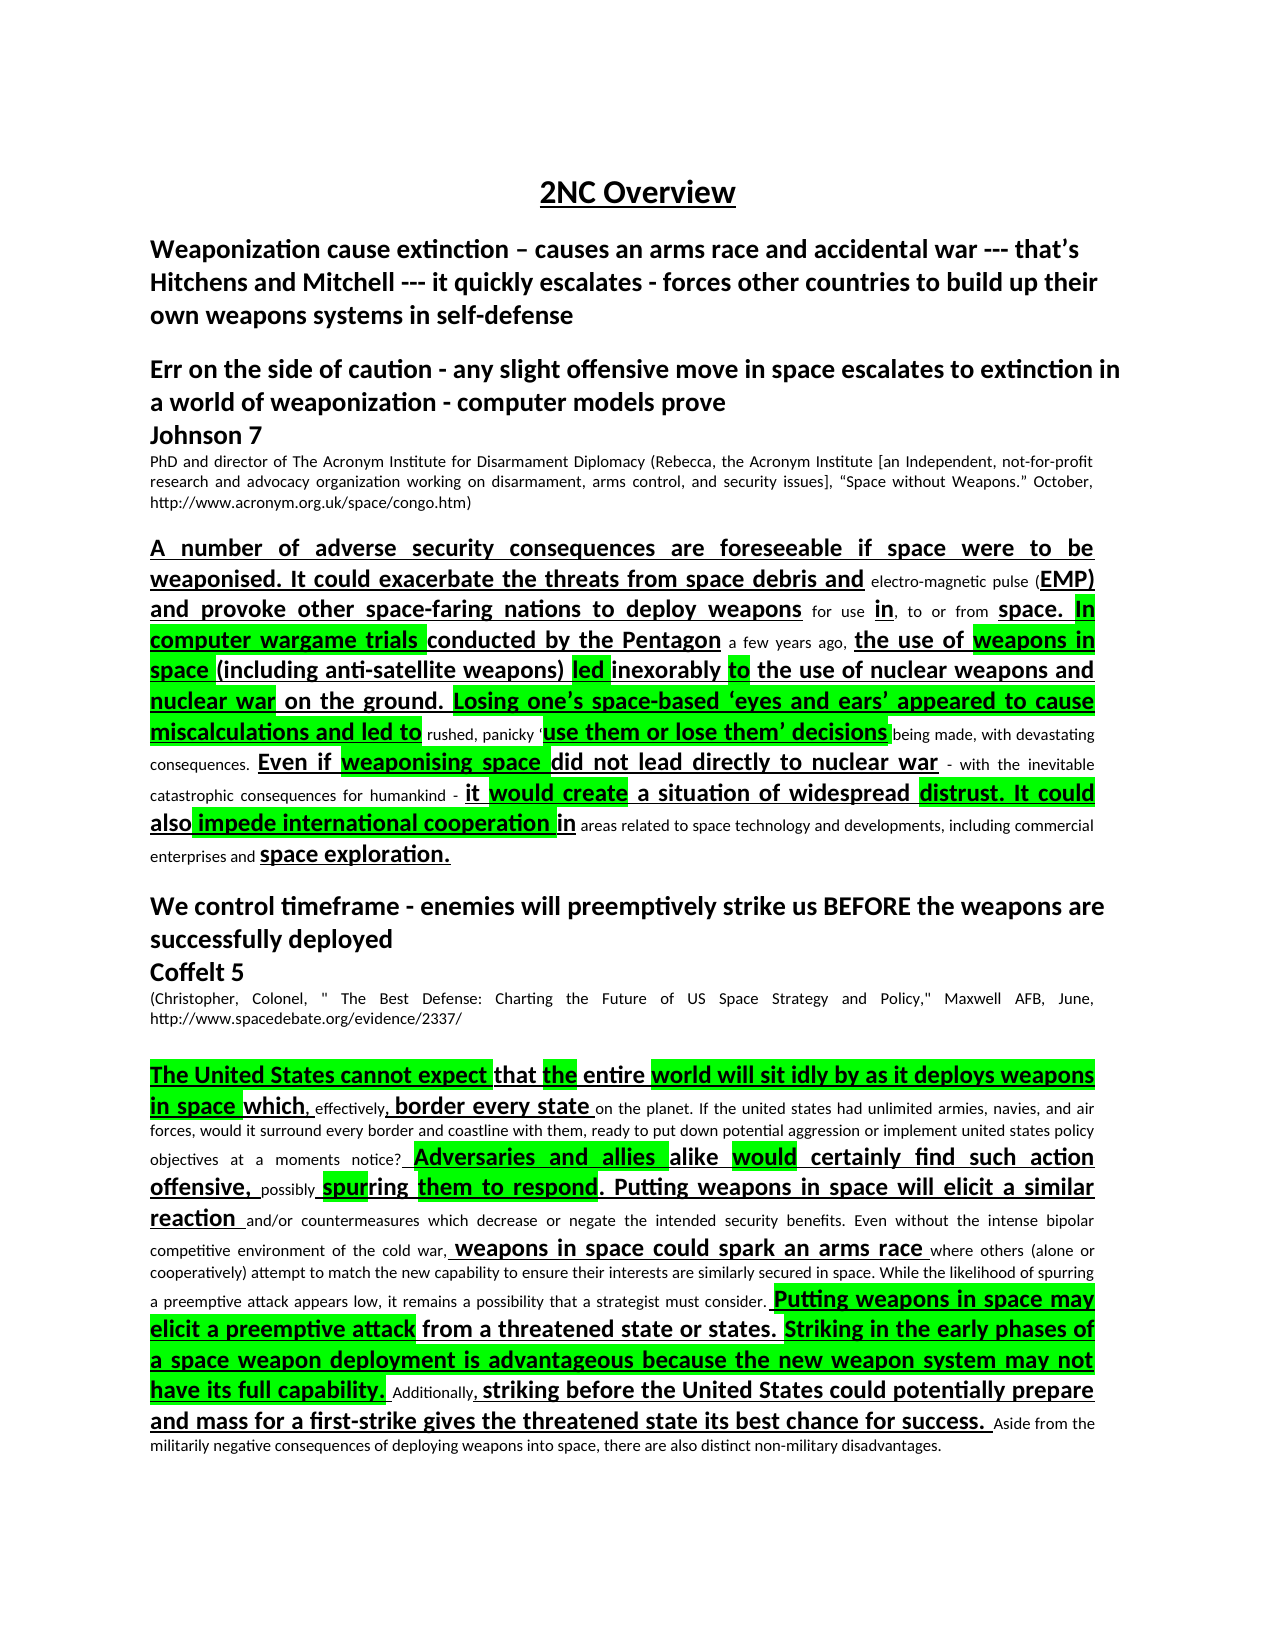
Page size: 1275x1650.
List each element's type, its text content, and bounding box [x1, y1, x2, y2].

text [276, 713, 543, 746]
text A number of adverse security consequences are foreseeable if space were to be weaponised. It could exacerbate the threats from space debris and electro-magnetic pulse (EMP) and provoke other space-faring nations to deploy weapons for use in, to or from space. In computer wargame trials conducted by the Pentagon a few years ago, the use of weapons in space (including anti-satellite weapons) led inexorably to the use of nuclear weapons and nuclear war on the ground. Losing one’s space-based ‘eyes and ears’ appeared to cause miscalculations and led to rushed, panicky ‘use them or lose them’ decisions being made, with devastating consequences. Even if weaponising space did not lead directly to nuclear war - with the inevitable catastrophic consequences for humankind - it would create a situation of widespread distrust. It could also impede international cooperation in areas related to space technology and developments, including commercial enterprises and space exploration. [150, 804, 1095, 868]
text Coffelt 5 [150, 955, 1095, 988]
text The United States cannot expect that the entire world will sit idly by as it deploys weapons in space which, effectively, border every state on the planet. If the united states had unlimited armies, navies, and air forces, would it surround every border and coastline with them, ready to put down potential aggression or implement united states policy objectives at a moments notice? Adversaries and allies alike would certainly find such action offensive, possibly spurring them to respond. Putting weapons in space will elicit a similar reaction and/or countermeasures which decrease or negate the intended security benefits. Even without the intense bipolar competitive environment of the cold war, weapons in space could spark an arms race where others (alone or cooperatively) attempt to match the new capability to ensure their interests are similarly secured in space. While the likelihood of spurring a preemptive attack appears low, it remains a possibility that a strategist must consider. Putting weapons in space may elicit a preemptive attack from a threatened state or states. Striking in the early phases of a space weapon deployment is advantageous because the new weapon system may not have its full capability. Additionally, striking before the United States could potentially prepare and mass for a first-strike gives the threatened state its best chance for success. Aside from the militarily negative consequences of deploying weapons into space, there are also distinct non-military disadvantages. [150, 1086, 1095, 1340]
text (Christopher, Colonel, " The Best Defense: Charting the Future of US Space Strategy and Policy," Maxwell AFB, June, http://www.spacedebate.org/evidence/2337/ [150, 988, 1095, 1029]
text PhD and director of The Acronym Institute for Disarmament Diplomacy (Rebecca, the Acronym Institute [an Independent, not-for-profit research and advocacy organization working on disarmament, arms control, and security issues], “Space without Weapons.” October, http://www.acronym.org.uk/space/congo.htm) [150, 451, 1095, 512]
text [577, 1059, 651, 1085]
subtitle We control timeframe - enemies will preemptively strike us BEFORE the weapons are successfully deployed [150, 889, 1125, 955]
text A number of adverse security consequences are foreseeable if space were to be weaponised. It could exacerbate the threats from space debris and electro-magnetic pulse (EMP) and provoke other space-faring nations to deploy weapons for use in, to or from space. In computer wargame trials conducted by the Pentagon a few years ago, the use of weapons in space (including anti-satellite weapons) led inexorably to the use of nuclear weapons and nuclear war on the ground. Losing one’s space-based ‘eyes and ears’ appeared to cause miscalculations and led to rushed, panicky ‘use them or lose them’ decisions being made, with devastating consequences. Even if weaponising space did not lead directly to nuclear war - with the inevitable catastrophic consequences for humankind - it would create a situation of widespread distrust. It could also impede international cooperation in areas related to space technology and developments, including commercial enterprises and space exploration. [150, 560, 1095, 681]
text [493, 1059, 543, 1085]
subtitle Weaponization cause extinction – causes an arms race and accidental war --- that’s Hitchens and Mitchell --- it quickly escalates - forces other countries to build up their own weapons systems in self-defense [150, 232, 1125, 331]
subtitle Err on the side of caution - any slight offensive move in space escalates to extinction in a world of weaponization - computer models prove [150, 352, 1125, 418]
subtitle 2NC Overview [150, 171, 1125, 212]
text Johnson 7 [150, 418, 1095, 451]
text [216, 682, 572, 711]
